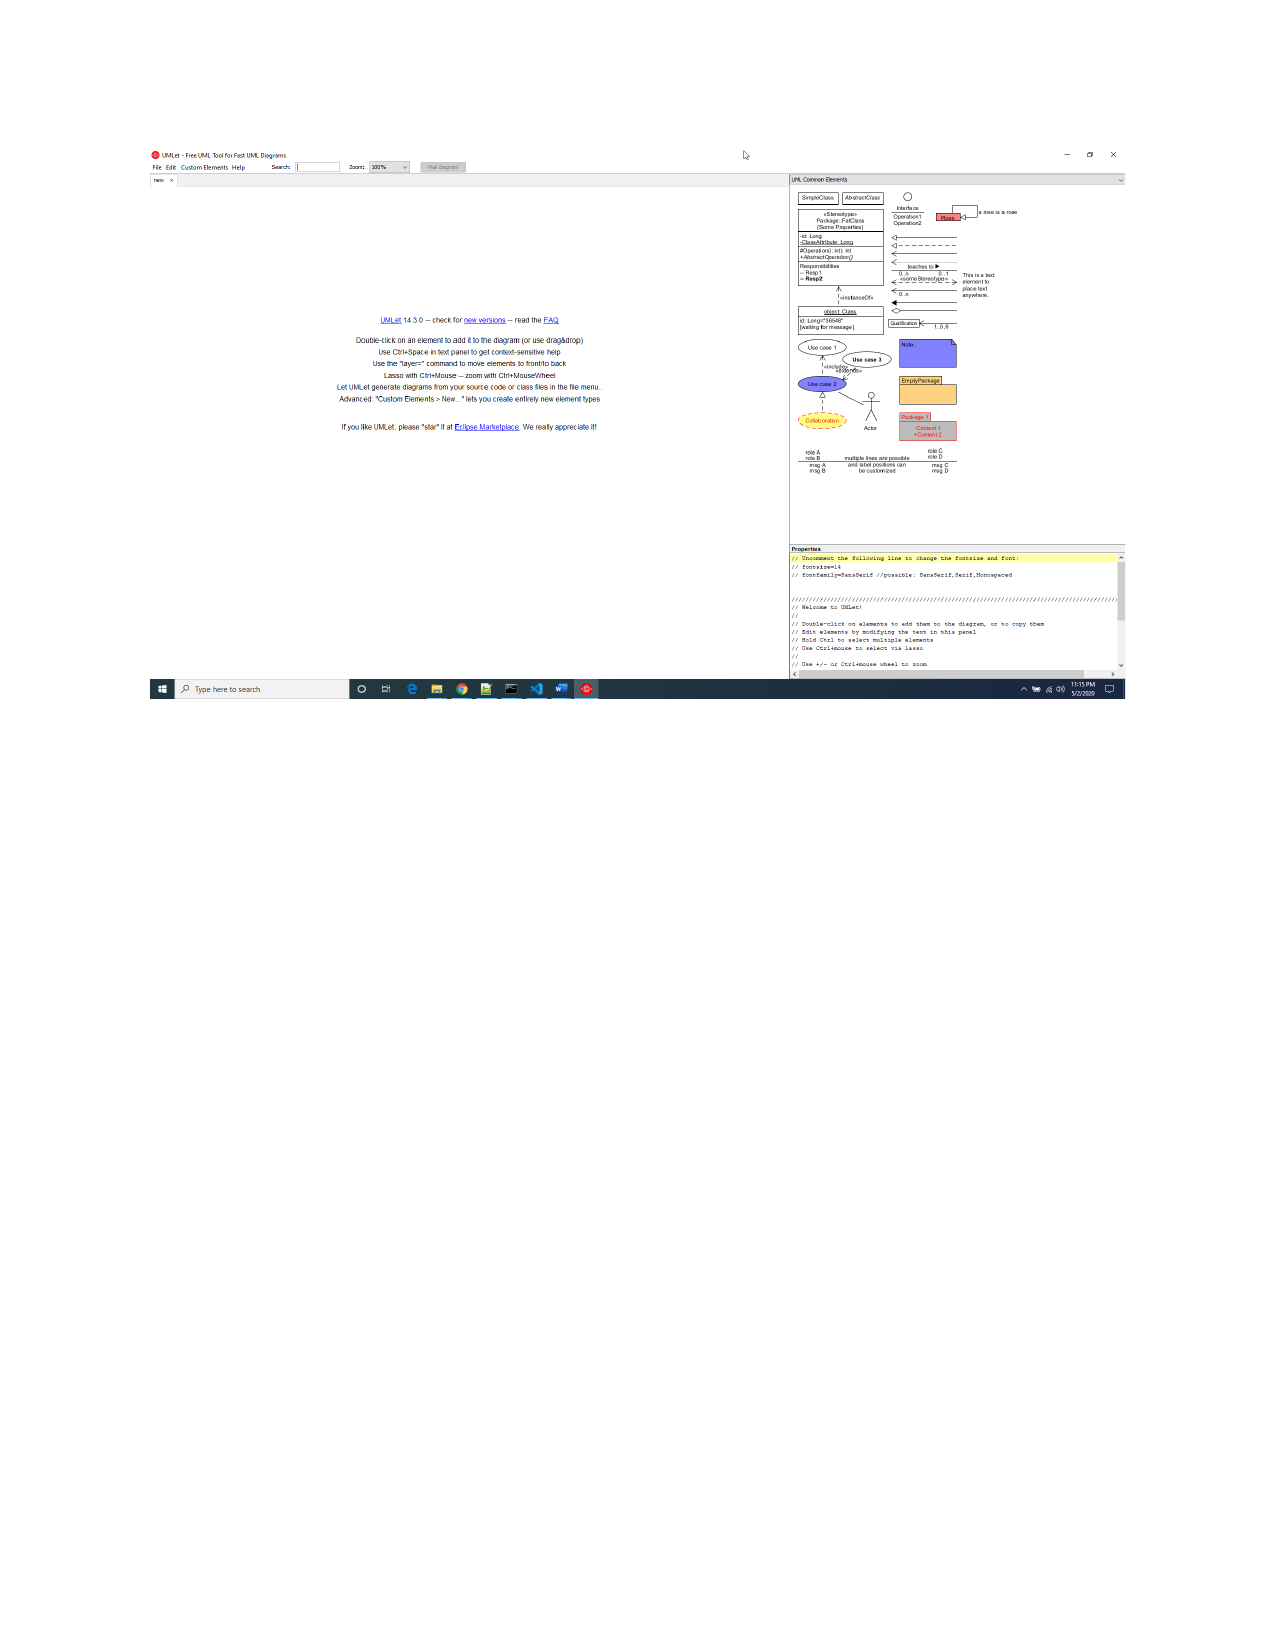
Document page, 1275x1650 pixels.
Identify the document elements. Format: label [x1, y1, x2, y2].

picture [150, 150, 1125, 699]
